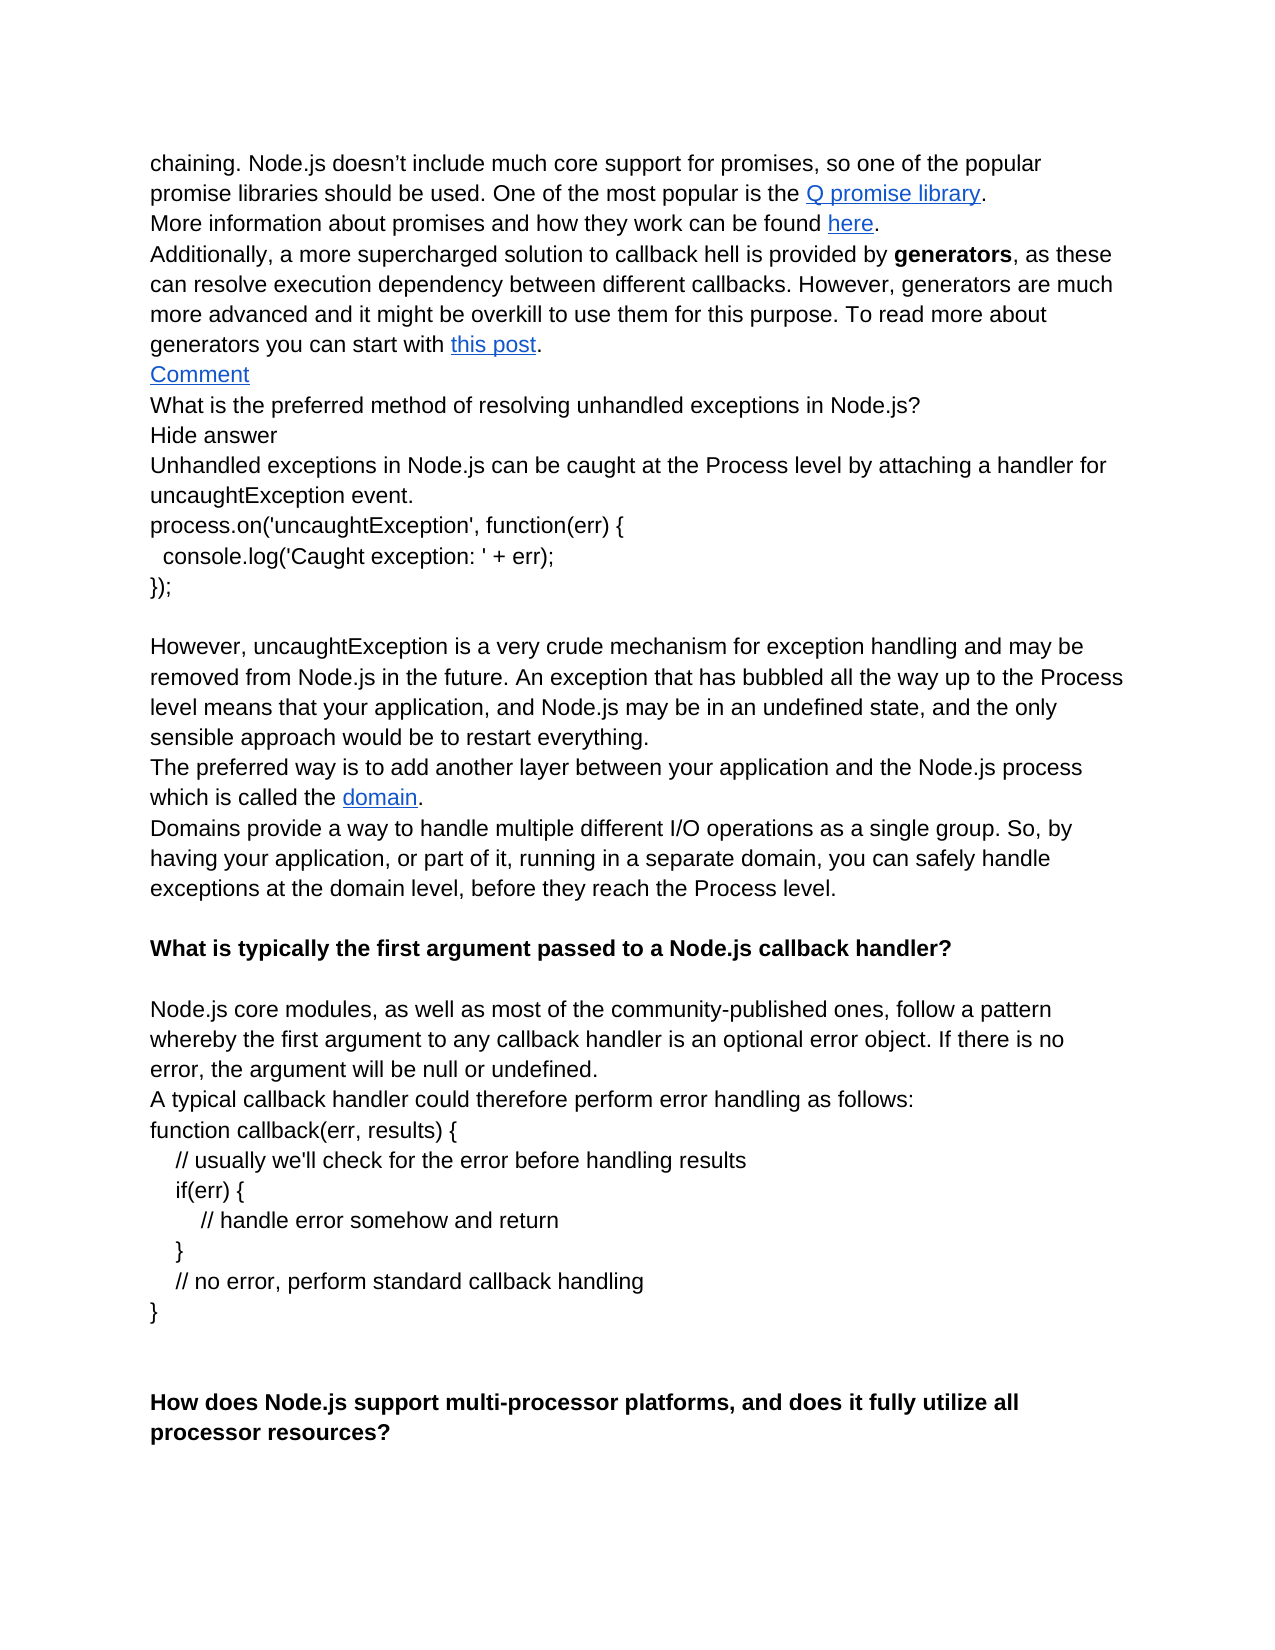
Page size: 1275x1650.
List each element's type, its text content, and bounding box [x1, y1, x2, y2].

text The preferred way is to add another layer between your application and the Node.js process which is called the domain. [150, 754, 1125, 811]
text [150, 150, 1125, 207]
text What is the preferred method of resolving unhandled exceptions in Node.js? [150, 392, 1125, 418]
text What is typically the first argument passed to a Node.js callback handler? [150, 935, 1125, 962]
text Node.js core modules, as well as most of the community-published ones, follow a pattern whereby the first argument to any callback handler is an optional error object. If there is no error, the argument will be null or undefined. [150, 996, 1125, 1083]
text More information about promises and how they work can be found here. [150, 210, 1125, 237]
text Comment [150, 361, 1125, 388]
text Domains provide a way to handle multiple different I/O operations as a single group. So, by having your application, or part of it, running in a separate domain, you can safely handle exceptions at the domain level, before they reach the Process level. [150, 814, 1125, 901]
text Additionally, a more supercharged solution to callback hell is provided by generators, as these can resolve execution dependency between different callbacks. However, generators are much more advanced and it might be overkill to use them for this purpose. To read more about generators you can start with this post. [150, 241, 1125, 358]
text Hide answer [150, 422, 1125, 448]
text However, uncaughtException is a very crude mechanism for exception handling and may be removed from Node.js in the future. An exception that has bubbled all the way up to the Process level means that your application, and Node.js may be in an undefined state, and the only sensible approach would be to restart everything. [150, 633, 1125, 750]
text How does Node.js support multi-processor platforms, and does it fully utilize all processor resources? [150, 1388, 1125, 1445]
text Unhandled exceptions in Node.js can be caught at the Process level by attaching a handler for uncaughtException event. [150, 452, 1125, 509]
text process.on('uncaughtException', function(err) { console.log('Caught exception: ' + err); }); [150, 512, 1125, 629]
text A typical callback handler could therefore perform error handling as follows: [150, 1086, 1125, 1113]
text function callback(err, results) { // usually we'll check for the error before handling results if(err) { // handle error somehow and return } // no error, perform standard callback handling } [150, 1117, 1125, 1354]
